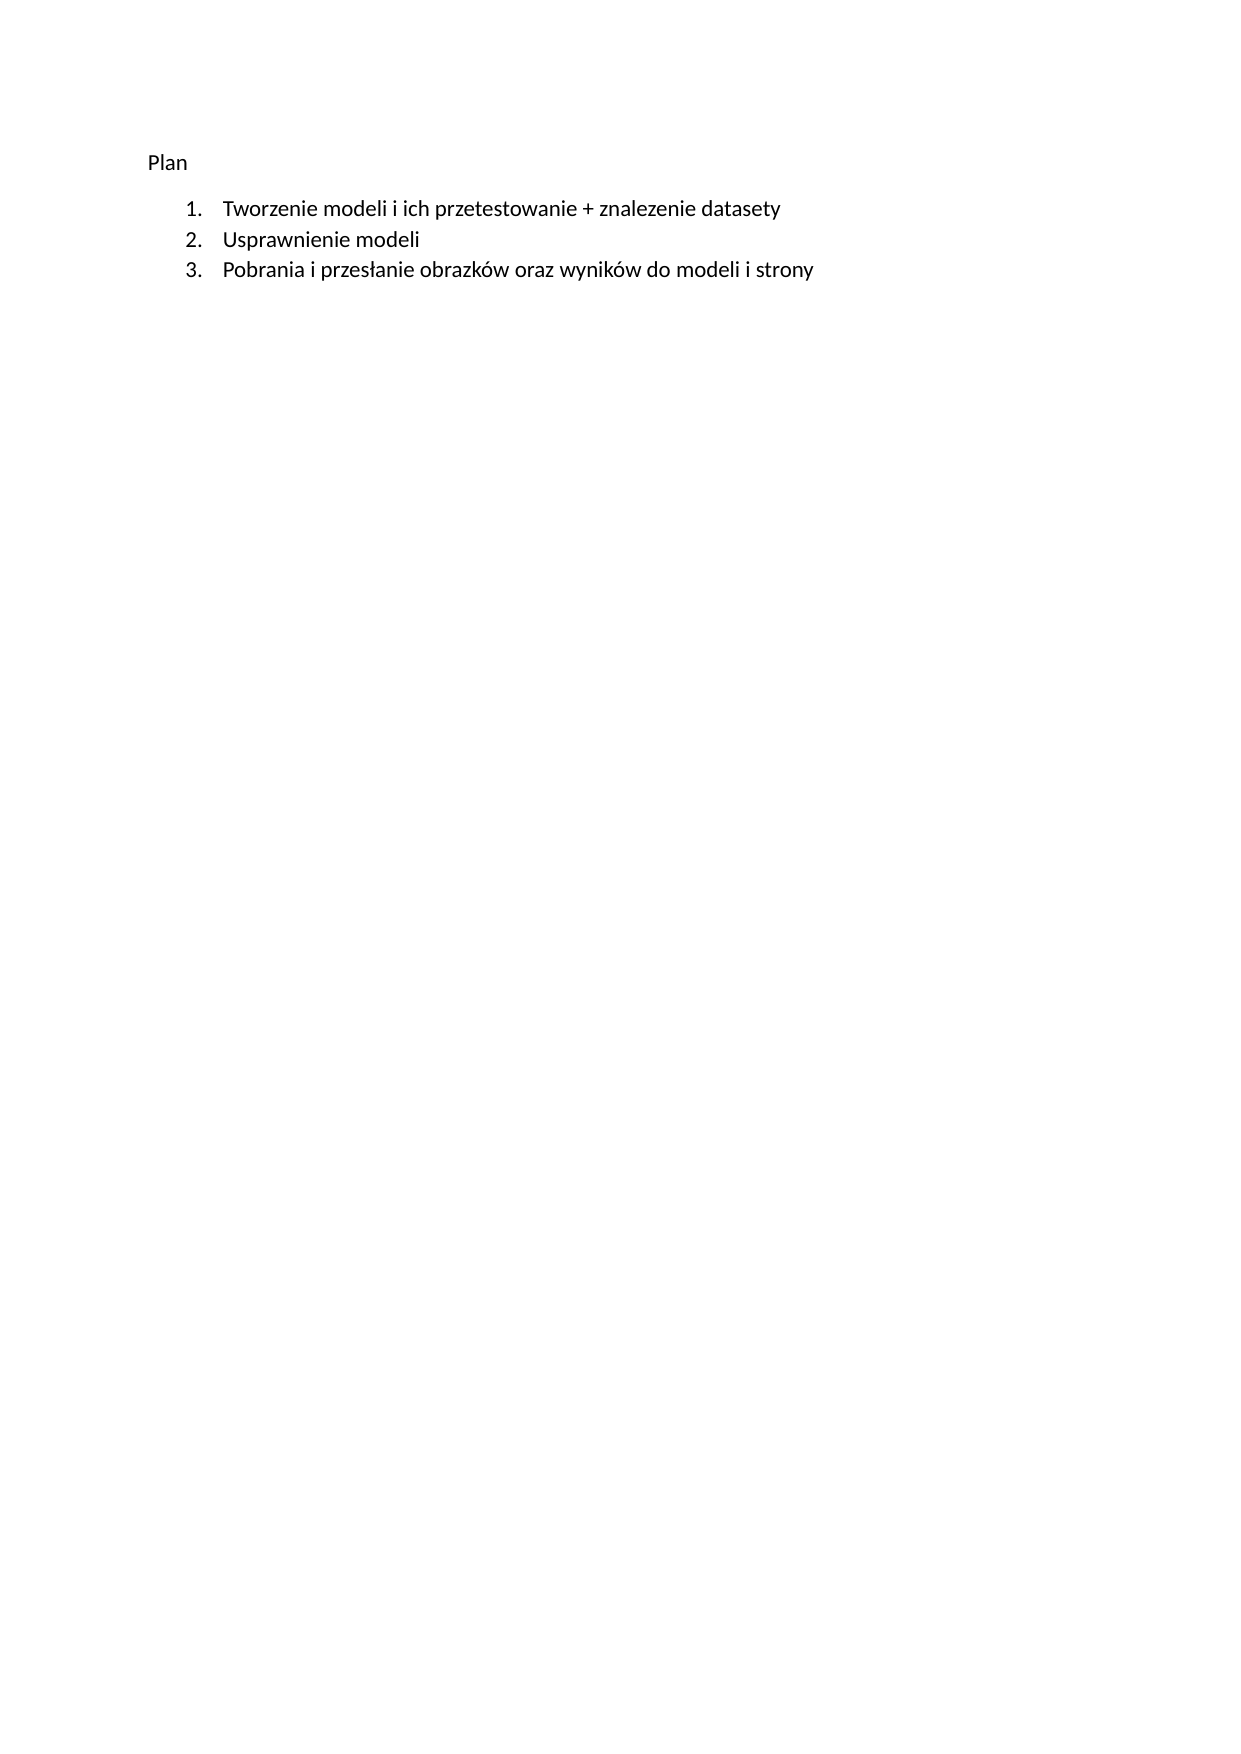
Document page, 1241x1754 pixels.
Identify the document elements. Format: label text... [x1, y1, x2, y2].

text Plan [148, 148, 1093, 176]
list Tworzenie modeli i ich przetestowanie + znalezenie datasety [185, 194, 1093, 222]
list Pobrania i przesłanie obrazków oraz wyników do modeli i strony [185, 255, 1093, 283]
list Usprawnienie modeli [185, 225, 1093, 253]
